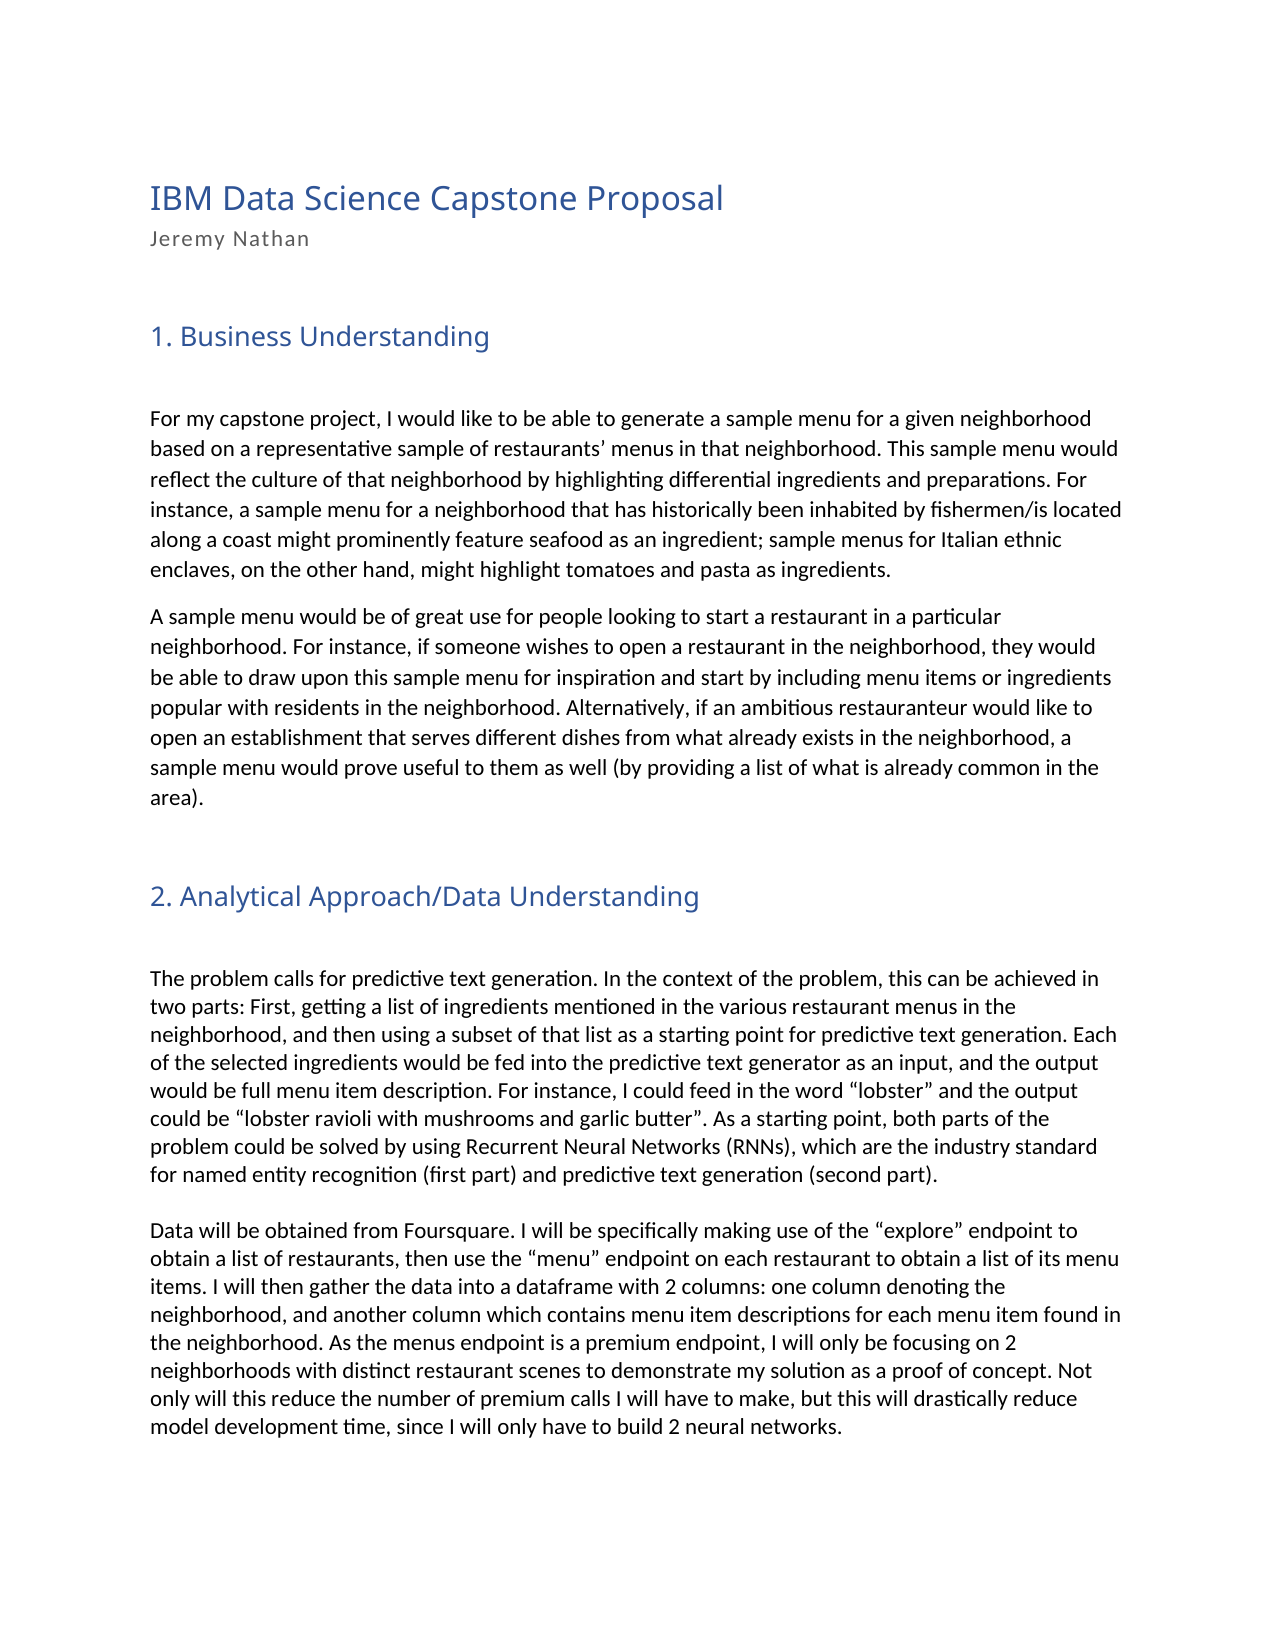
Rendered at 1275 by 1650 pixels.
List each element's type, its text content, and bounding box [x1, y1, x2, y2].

text The problem calls for predictive text generation. In the context of the problem, this can be achieved in two parts: First, getting a list of ingredients mentioned in the various restaurant menus in the neighborhood, and then using a subset of that list as a starting point for predictive text generation. Each of the selected ingredients would be fed into the predictive text generator as an input, and the output would be full menu item description. For instance, I could feed in the word “lobster” and the output could be “lobster ravioli with mushrooms and garlic butter”. As a starting point, both parts of the problem could be solved by using Recurrent Neural Networks (RNNs), which are the industry standard for named entity recognition (first part) and predictive text generation (second part). [150, 964, 1125, 1188]
subtitle 2. Analytical Approach/Data Understanding [150, 877, 1125, 914]
subtitle Jeremy Nathan [150, 224, 1125, 252]
text A sample menu would be of great use for people looking to start a restaurant in a particular neighborhood. For instance, if someone wishes to open a restaurant in the neighborhood, they would be able to draw upon this sample menu for inspiration and start by including menu items or ingredients popular with residents in the neighborhood. Alternatively, if an ambitious restauranteur would like to open an establishment that serves different dishes from what already exists in the neighborhood, a sample menu would prove useful to them as well (by providing a list of what is already common in the area). [150, 602, 1125, 812]
text Data will be obtained from Foursquare. I will be specifically making use of the “explore” endpoint to obtain a list of restaurants, then use the “menu” endpoint on each restaurant to obtain a list of its menu items. I will then gather the data into a dataframe with 2 columns: one column denoting the neighborhood, and another column which contains menu item descriptions for each menu item found in the neighborhood. As the menus endpoint is a premium endpoint, I will only be focusing on 2 neighborhoods with distinct restaurant scenes to demonstrate my solution as a proof of concept. Not only will this reduce the number of premium calls I will have to make, but this will drastically reduce model development time, since I will only have to build 2 neural networks. [150, 1216, 1125, 1440]
subtitle 1. Business Understanding [150, 318, 1125, 354]
subtitle IBM Data Science Capstone Proposal [150, 175, 1125, 220]
text For my capstone project, I would like to be able to generate a sample menu for a given neighborhood based on a representative sample of restaurants’ menus in that neighborhood. This sample menu would reflect the culture of that neighborhood by highlighting differential ingredients and preparations. For instance, a sample menu for a neighborhood that has historically been inhabited by fishermen/is located along a coast might prominently feature seafood as an ingredient; sample menus for Italian ethnic enclaves, on the other hand, might highlight tomatoes and pasta as ingredients. [150, 404, 1125, 583]
